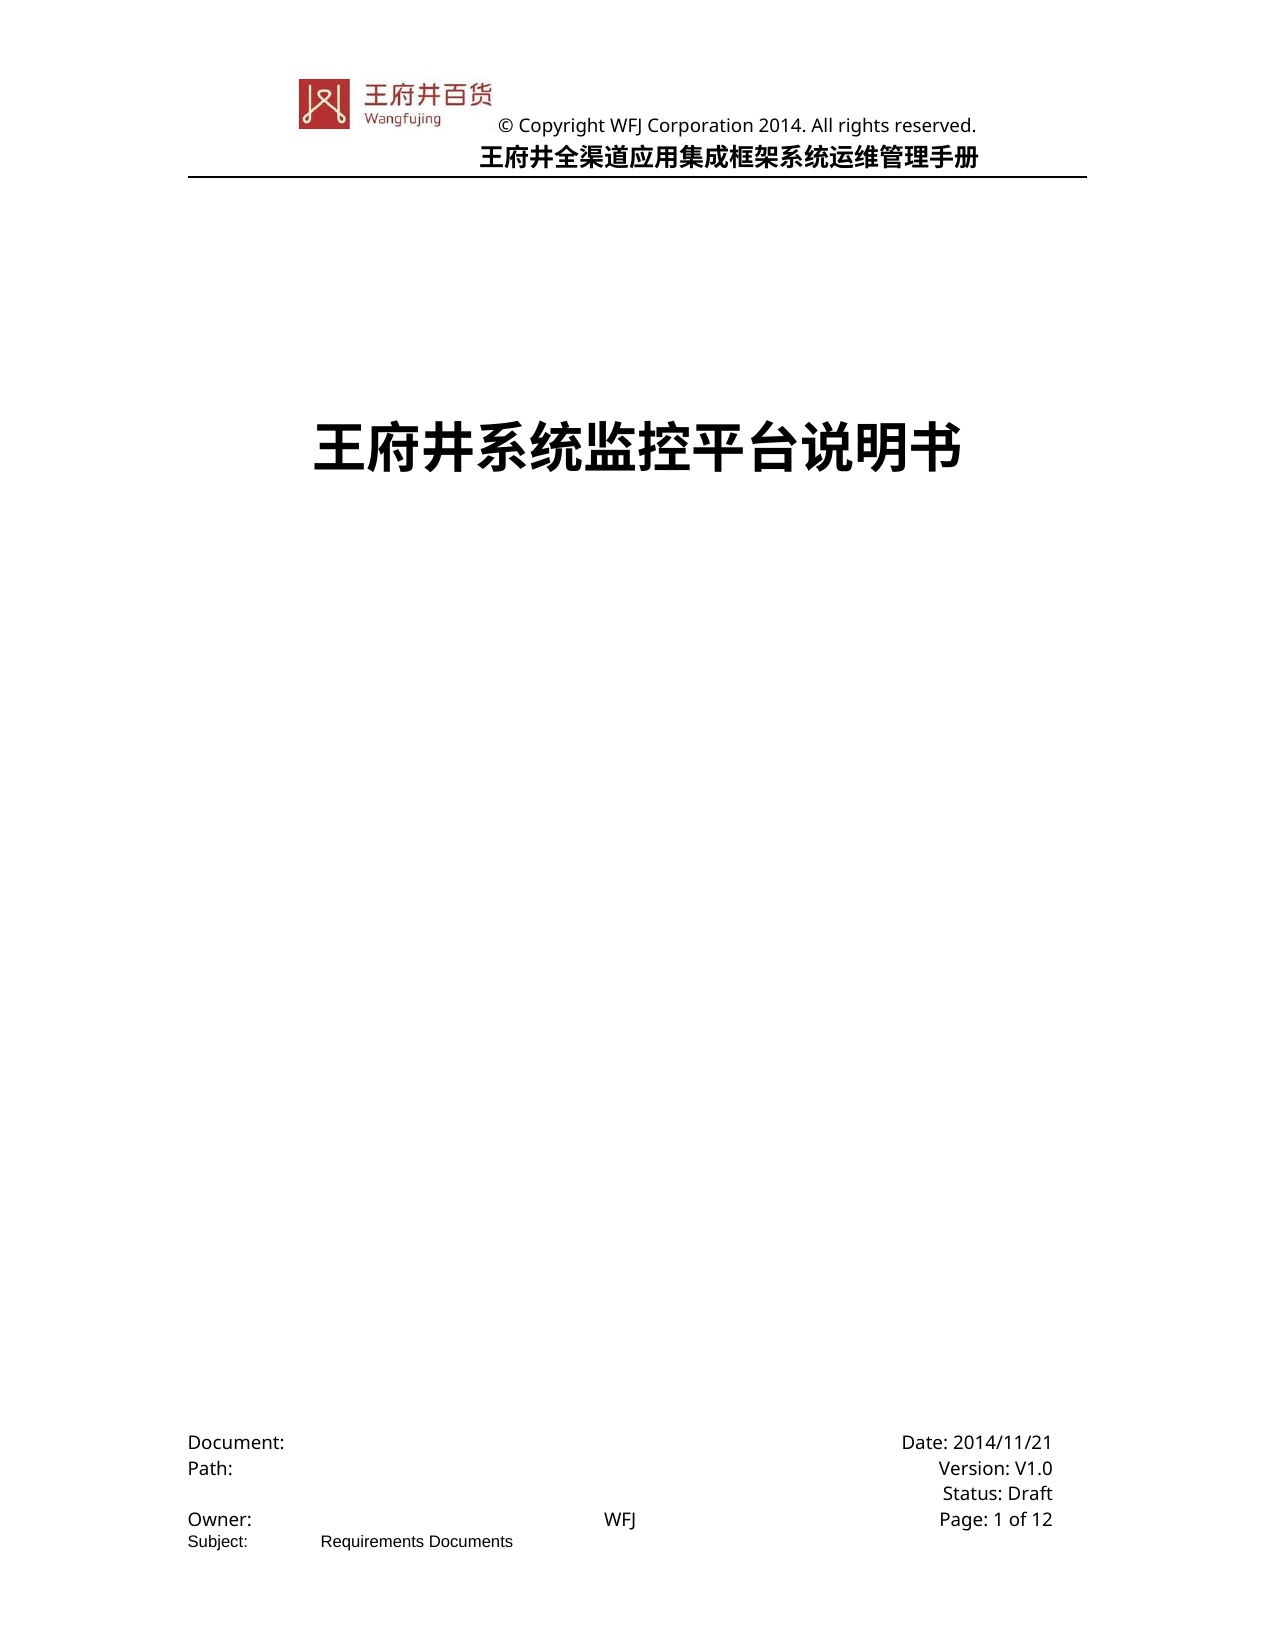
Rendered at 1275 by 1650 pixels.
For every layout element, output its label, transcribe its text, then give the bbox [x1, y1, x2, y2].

picture [298, 73, 493, 133]
text 王府井系统监控平台说明书 [187, 405, 1087, 483]
